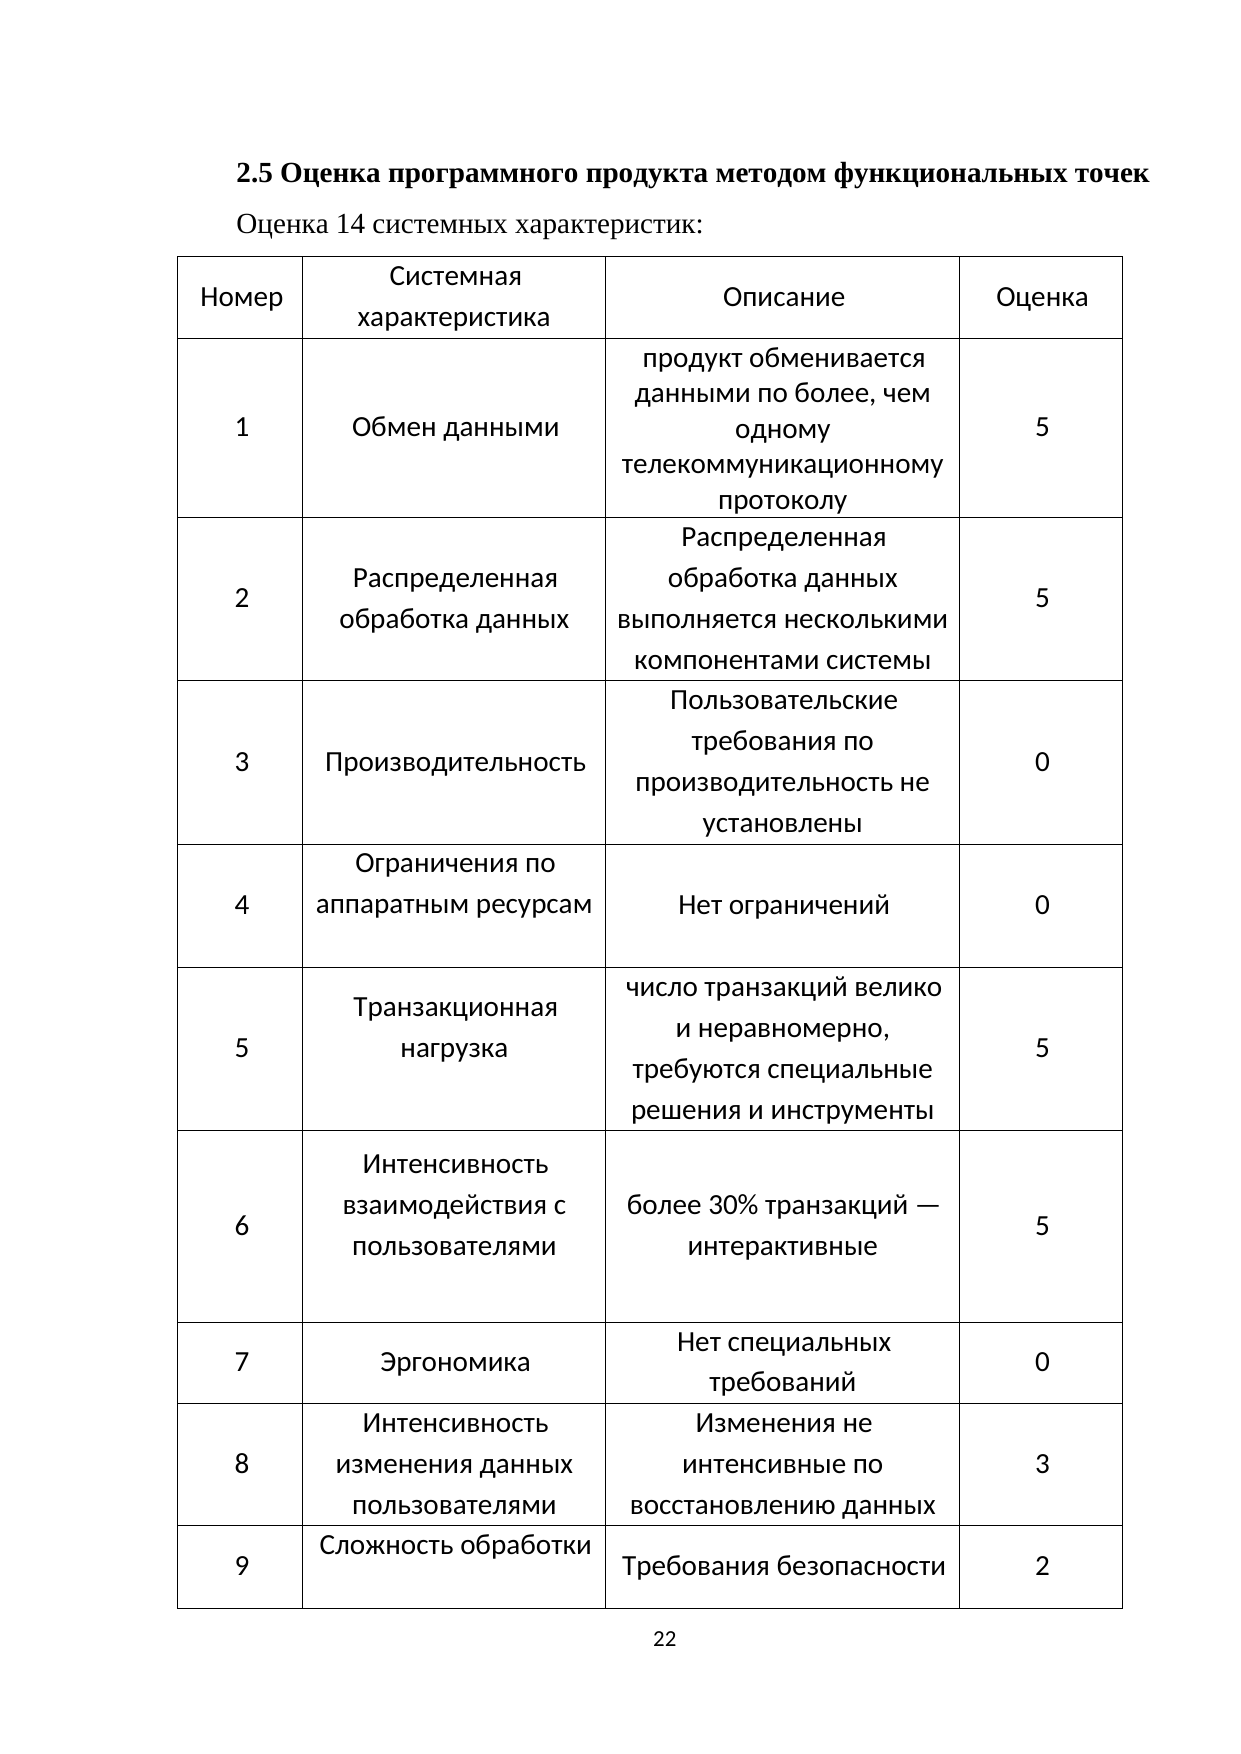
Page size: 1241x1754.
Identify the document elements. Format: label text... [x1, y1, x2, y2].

table_cell 5 [178, 968, 302, 1130]
table_cell Транзакционная нагрузка [303, 968, 605, 1130]
table_cell Производительность [303, 681, 605, 843]
table_cell Сложность обработки [303, 1526, 605, 1608]
table_cell Распределенная обработка данных [303, 518, 605, 680]
table_cell 2 [960, 1526, 1122, 1608]
table_cell 0 [960, 1323, 1122, 1403]
table_cell 7 [178, 1323, 302, 1403]
table_cell Интенсивность изменения данных пользователями [303, 1404, 605, 1525]
table_cell 9 [178, 1526, 302, 1608]
table_cell 5 [960, 339, 1122, 517]
table_cell 1 [178, 339, 302, 517]
table_cell продукт обменивается данными по более, чем одному телекоммуникационному протоколу [606, 339, 735, 517]
table_cell 0 [960, 681, 1122, 843]
table_cell 4 [178, 845, 302, 967]
table_cell 8 [178, 1404, 302, 1525]
table_cell Интенсивность взаимодействия с пользователями [303, 1131, 605, 1322]
table_header Системная характеристика [303, 257, 605, 338]
table_cell Изменения не интенсивные по восстановлению данных [606, 1404, 959, 1525]
text Оценка 14 системных характеристик: [177, 206, 1152, 239]
table_cell 5 [960, 1131, 1122, 1322]
table_cell 5 [960, 518, 1122, 680]
table_cell Распределенная обработка данных выполняется несколькими компонентами системы [606, 518, 959, 680]
table_cell Обмен данными [303, 339, 605, 517]
table_cell более 30% транзакций — интерактивные [606, 1131, 959, 1322]
table_header Описание [606, 257, 959, 338]
table_cell Требования безопасности [606, 1526, 959, 1608]
table_cell 3 [178, 681, 302, 843]
table_cell Нет специальных требований [606, 1323, 959, 1403]
table_cell 3 [960, 1404, 1122, 1525]
table_cell 2 [178, 518, 302, 680]
subtitle 2.5 Оценка программного продукта методом функциональных точек [177, 156, 1152, 189]
table_cell Нет ограничений [606, 845, 959, 967]
table_cell Ограничения по аппаратным ресурсам [303, 845, 605, 967]
table_cell Пользовательские требования по производительность не установлены [606, 681, 959, 843]
table_cell 5 [960, 968, 1122, 1130]
table_cell 6 [178, 1131, 302, 1322]
table_cell Эргономика [303, 1323, 605, 1403]
table_cell продукт обменивается данными по более, чем одному телекоммуникационному протоколу [830, 339, 959, 517]
table_header Номер [178, 257, 302, 338]
table_cell число транзакций велико и неравномерно, требуются специальные решения и инструменты [606, 968, 959, 1130]
table_cell 0 [960, 845, 1122, 967]
table_header Оценка [960, 257, 1122, 338]
